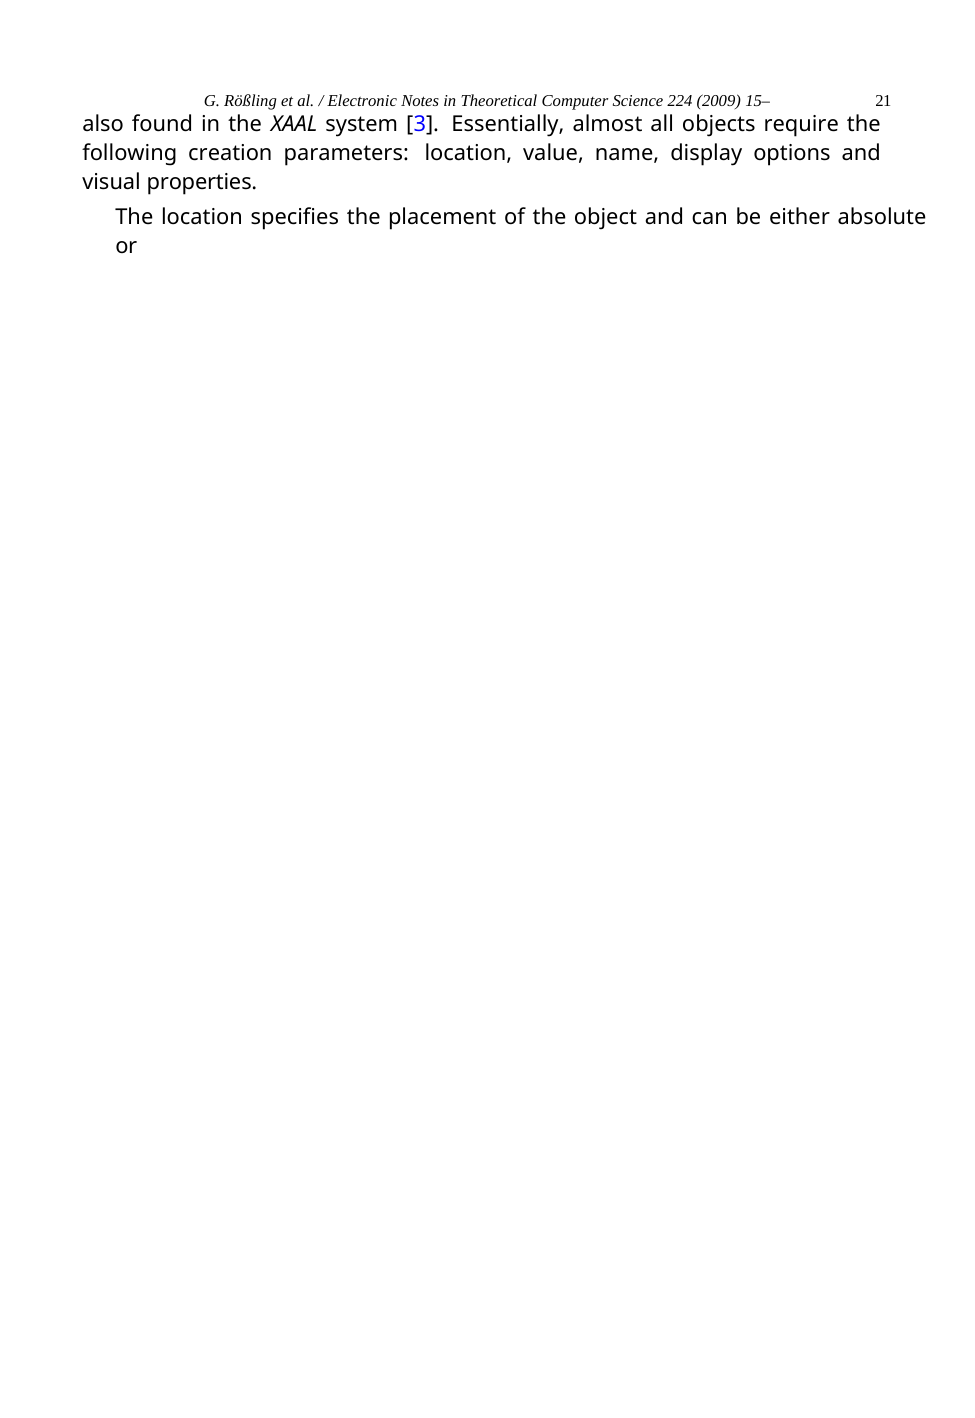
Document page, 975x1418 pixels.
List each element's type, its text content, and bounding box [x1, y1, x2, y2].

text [82, 108, 882, 196]
text The location specifies the placement of the object and can be either absolute or [115, 201, 927, 260]
